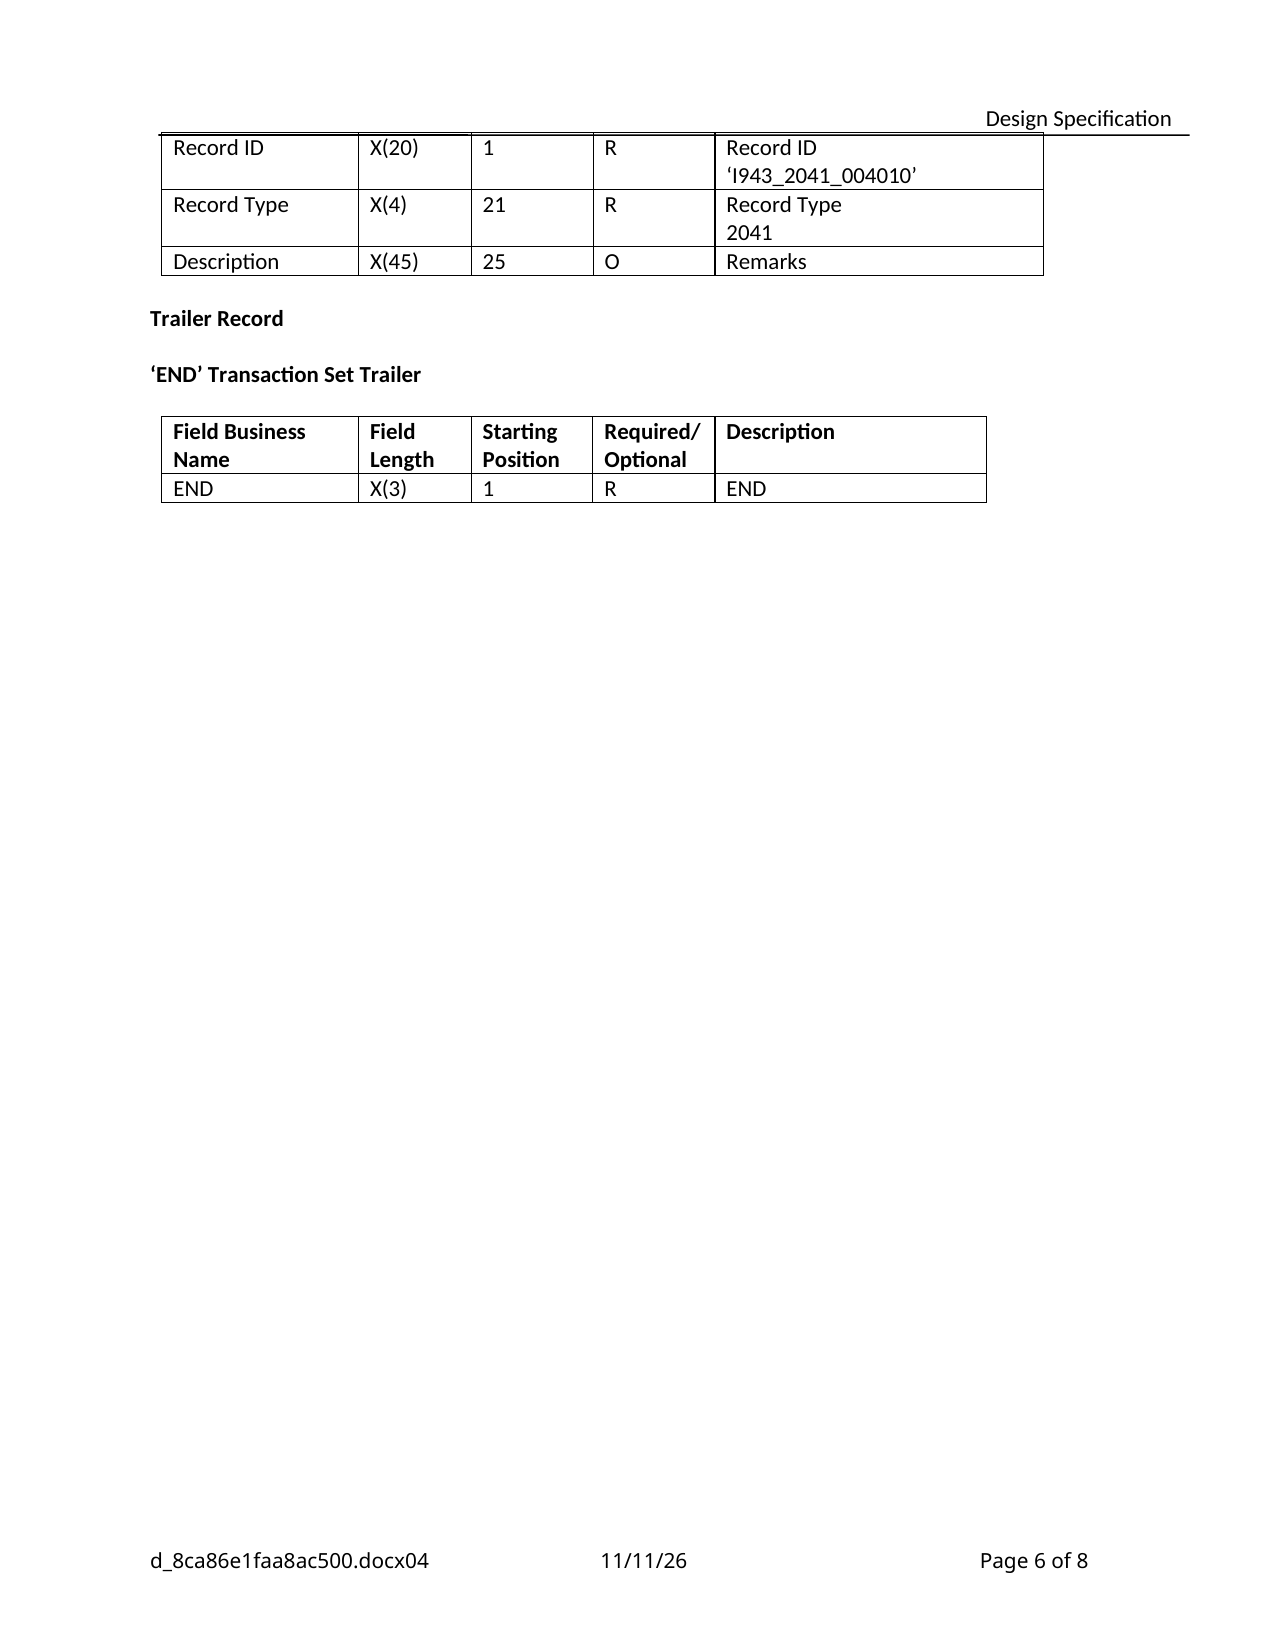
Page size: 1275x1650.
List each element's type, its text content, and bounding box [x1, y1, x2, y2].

table_cell Record ID [162, 133, 358, 189]
table_cell 1 [472, 474, 592, 502]
table_cell END [162, 474, 358, 502]
table_cell X(45) [359, 247, 471, 275]
table_header Field Length [359, 417, 471, 473]
table_cell Remarks [716, 247, 1043, 275]
table_cell R [594, 190, 714, 246]
text ‘END’ Transaction Set Trailer [150, 360, 1185, 388]
table_cell 1 [472, 133, 593, 189]
table_cell X(3) [359, 474, 471, 502]
table_header Field Business Name [162, 417, 358, 473]
table_cell END [716, 474, 986, 502]
table_cell Description [162, 247, 358, 275]
table_cell Record Type [162, 190, 358, 246]
table_cell R [593, 474, 714, 502]
table_cell Record ID ‘I943_2041_004010’ [716, 133, 1043, 189]
table_cell X(20) [359, 133, 471, 189]
table_cell 25 [472, 247, 593, 275]
table_header Required/ Optional [593, 417, 714, 473]
title Trailer Record [150, 304, 1185, 332]
table_cell O [594, 247, 714, 275]
table_header Description [716, 417, 986, 473]
table_cell R [594, 133, 714, 189]
table_cell 21 [472, 190, 593, 246]
table_header Starting Position [472, 417, 592, 473]
table_cell X(4) [359, 190, 471, 246]
table_cell Record Type 2041 [716, 190, 1043, 246]
